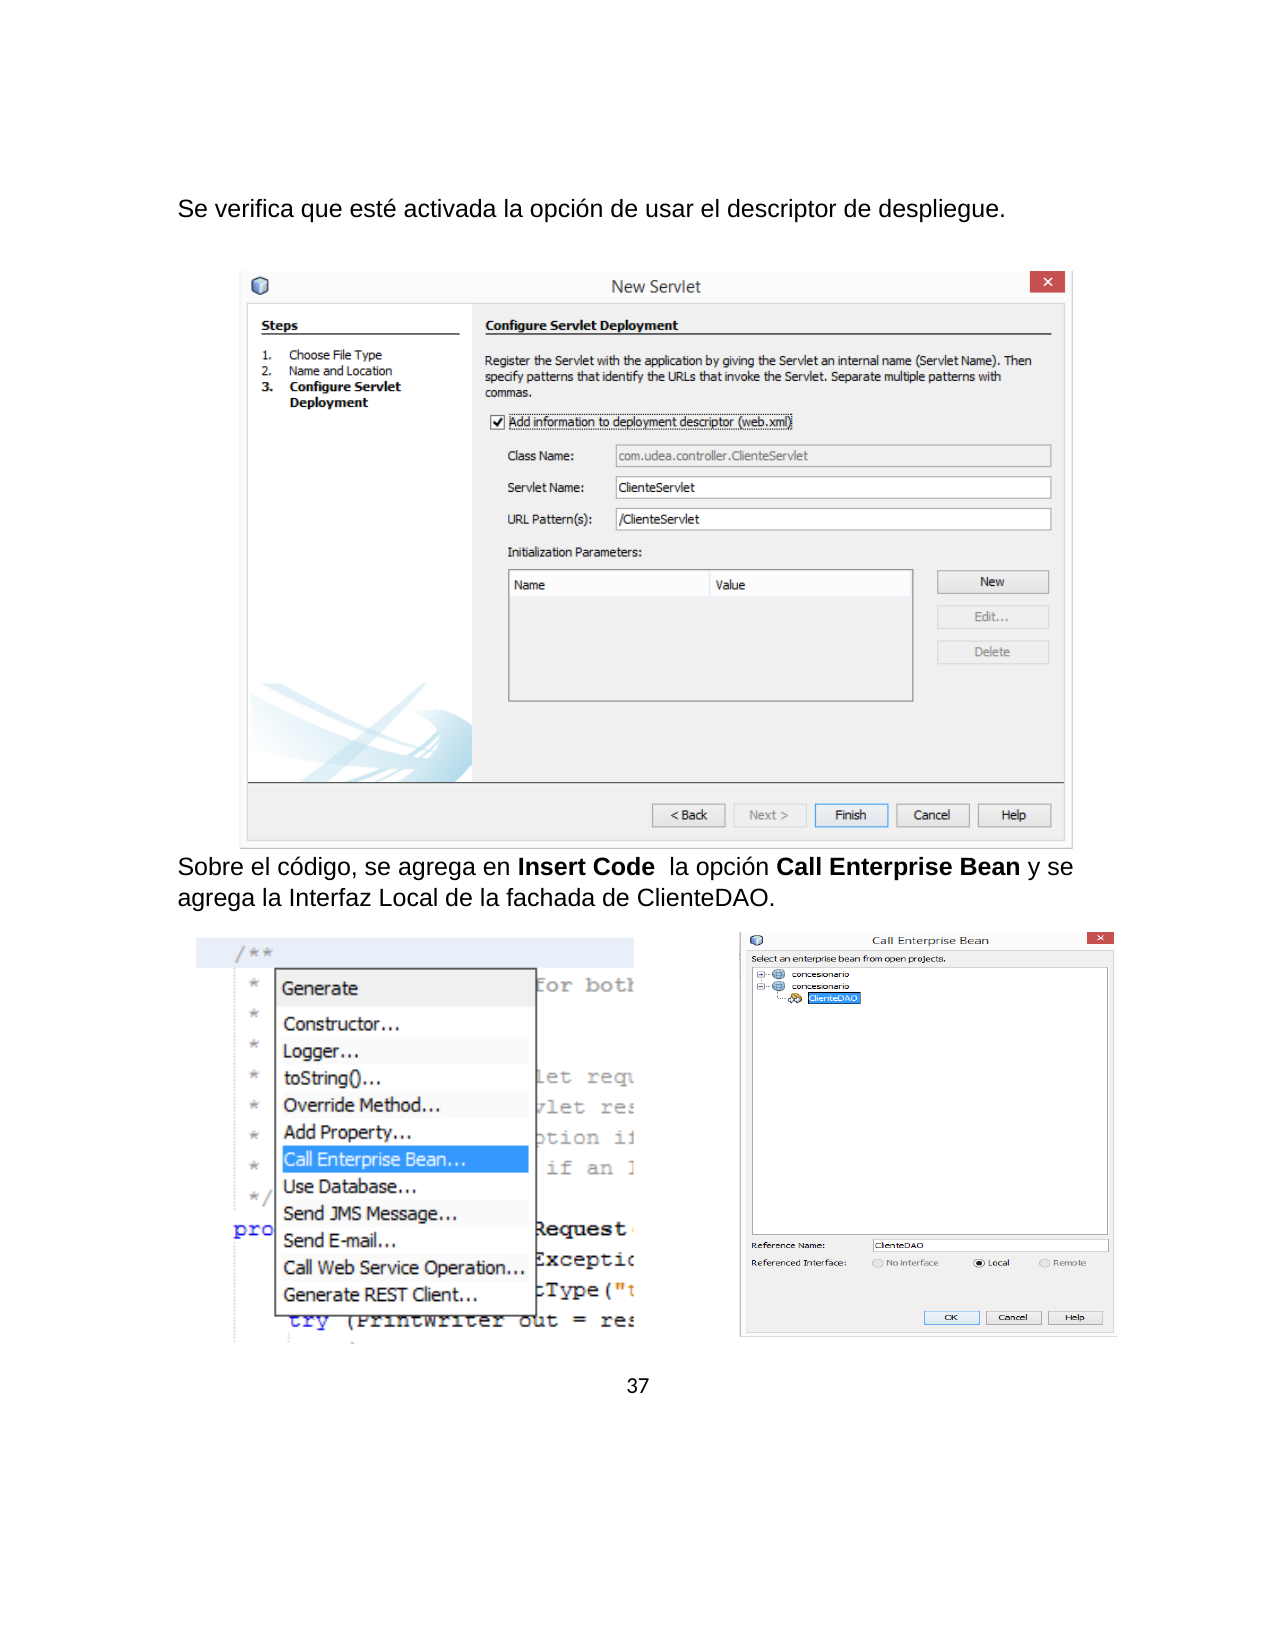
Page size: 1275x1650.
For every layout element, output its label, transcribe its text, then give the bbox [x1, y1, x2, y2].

picture [196, 931, 634, 1344]
picture [239, 271, 1073, 849]
picture [739, 932, 1118, 1337]
text Se verifica que esté activada la opción de usar el descriptor de despliegue. [177, 194, 1098, 223]
text Sobre el código, se agrega en Insert Code la opción Call Enterprise Bean y se agrega la Interfaz Local de la fachada de ClienteDAO. [177, 852, 1098, 912]
